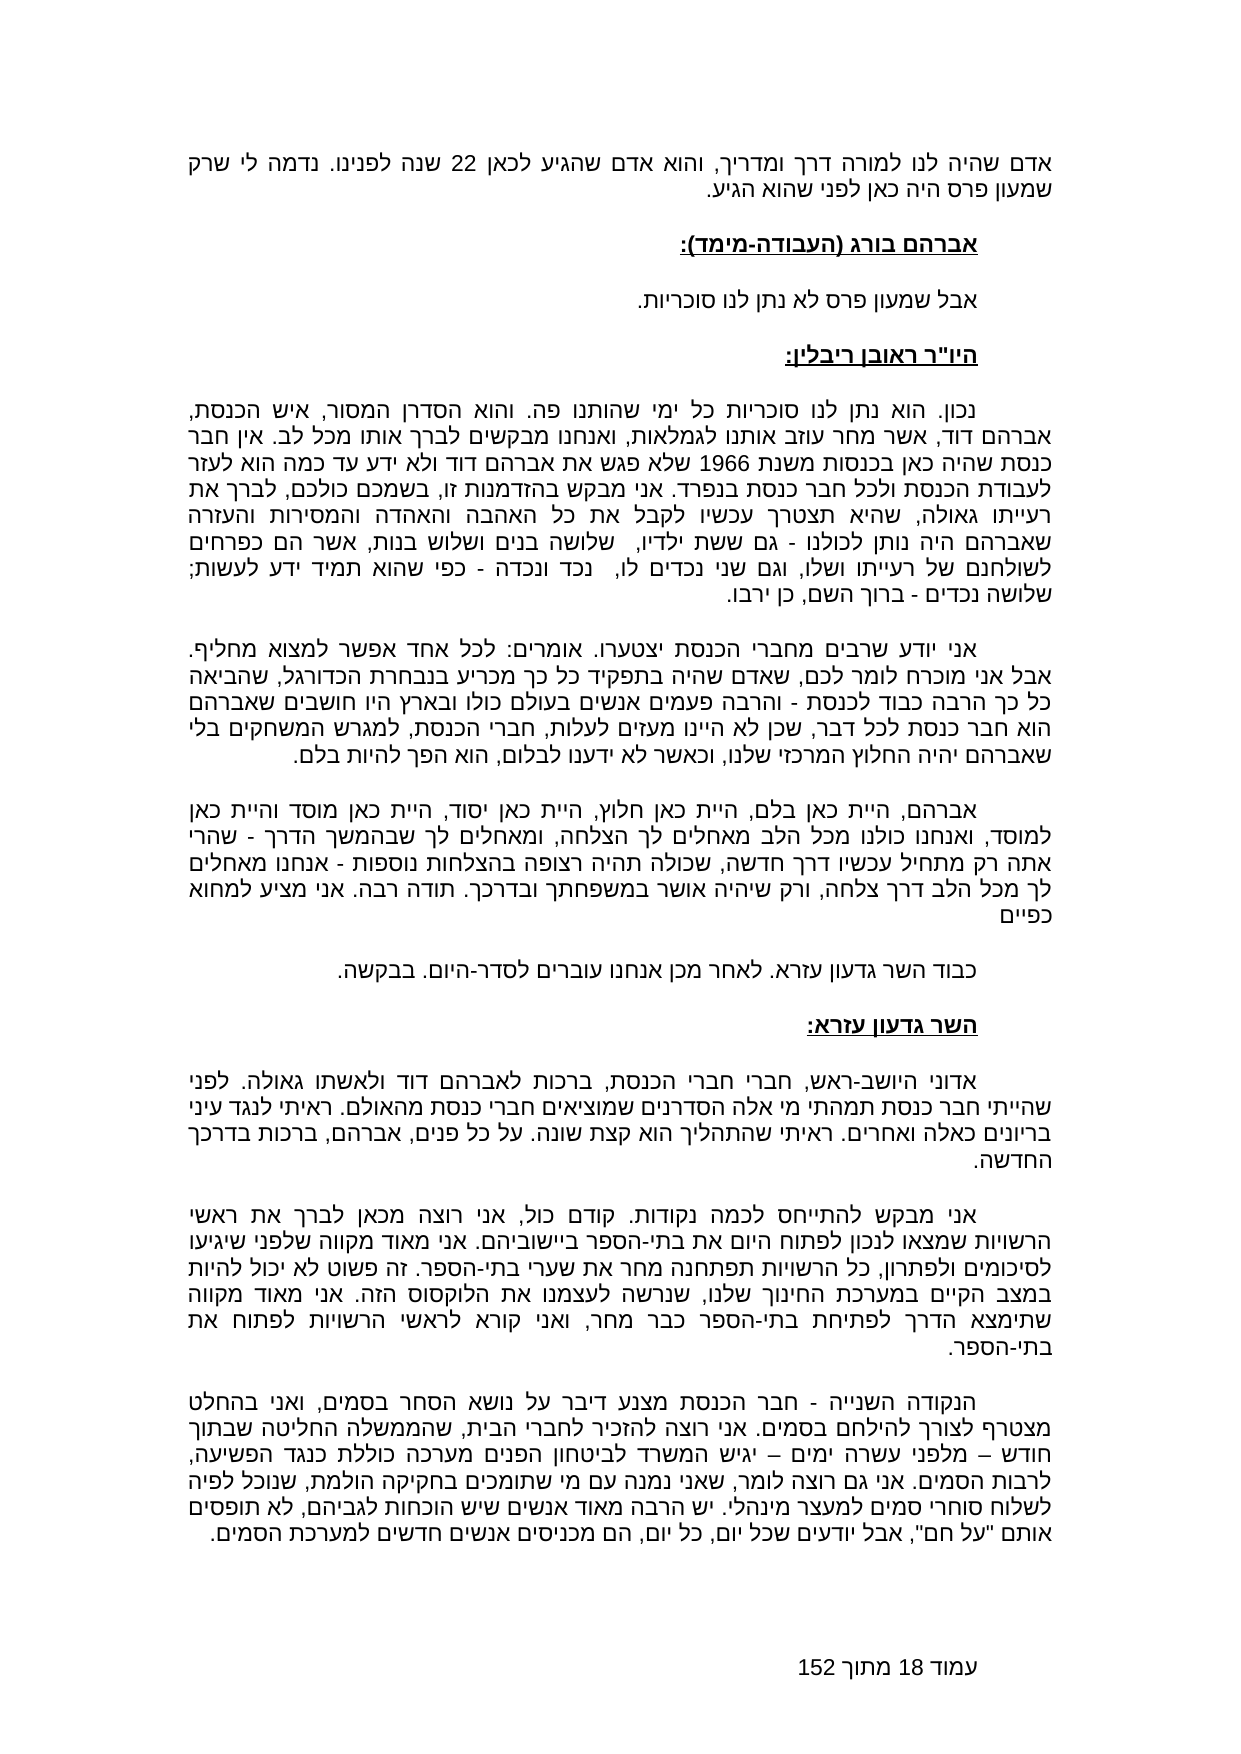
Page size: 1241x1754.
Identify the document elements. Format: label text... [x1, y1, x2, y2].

text אברהם בורג (העבודה-מימד): [187, 231, 1053, 258]
text אבל שמעון פרס לא נתן לנו סוכריות. [187, 287, 1053, 313]
text אני מבקש להתייחס לכמה נקודות. קודם כול, אני רוצה מכאן לברך את ראשי הרשויות שמצאו לנכון לפתוח היום את בתי-הספר ביישוביהם. אני מאוד מקווה שלפני שיגיעו לסיכומים ולפתרון, כל הרשויות תפתחנה מחר את שערי בתי-הספר. זה פשוט לא יכול להיות במצב הקיים במערכת החינוך שלנו, שנרשה לעצמנו את הלוקסוס הזה. אני מאוד מקווה שתימצא הדרך לפתיחת בתי-הספר כבר מחר, ואני קורא לראשי הרשויות לפתוח את בתי-הספר. [187, 1202, 1053, 1360]
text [187, 150, 1053, 203]
text אברהם, היית כאן בלם, היית כאן חלוץ, היית כאן יסוד, היית כאן מוסד והיית כאן למוסד, ואנחנו כולנו מכל הלב מאחלים לך הצלחה, ומאחלים לך שבהמשך הדרך - שהרי אתה רק מתחיל עכשיו דרך חדשה, שכולה תהיה רצופה בהצלחות נוספות - אנחנו מאחלים לך מכל הלב דרך צלחה, ורק שיהיה אושר במשפחתך ובדרכך. תודה רבה. אני מציע למחוא כפיים [187, 797, 1053, 929]
text נכון. הוא נתן לנו סוכריות כל ימי שהותנו פה. והוא הסדרן המסור, איש הכנסת, אברהם דוד, אשר מחר עוזב אותנו לגמלאות, ואנחנו מבקשים לברך אותו מכל לב. אין חבר כנסת שהיה כאן בכנסות משנת 1966 שלא פגש את אברהם דוד ולא ידע עד כמה הוא לעזר לעבודת הכנסת ולכל חבר כנסת בנפרד. אני מבקש בהזדמנות זו, בשמכם כולכם, לברך את רעייתו גאולה, שהיא תצטרך עכשיו לקבל את כל האהבה והאהדה והמסירות והעזרה שאברהם היה נותן לכולנו - גם ששת ילדיו, שלושה בנים ושלוש בנות, אשר הם כפרחים לשולחנם של רעייתו ושלו, וגם שני נכדים לו, נכד ונכדה - כפי שהוא תמיד ידע לעשות; שלושה נכדים - ברוך השם, כן ירבו. [187, 397, 1053, 608]
text השר גדעון עזרא: [187, 1012, 1053, 1039]
text אדוני היושב-ראש, חברי חברי הכנסת, ברכות לאברהם דוד ולאשתו גאולה. לפני שהייתי חבר כנסת תמהתי מי אלה הסדרנים שמוציאים חברי כנסת מהאולם. ראיתי לנגד עיני בריונים כאלה ואחרים. ראיתי שהתהליך הוא קצת שונה. על כל פנים, אברהם, ברכות בדרכך החדשה. [187, 1068, 1053, 1173]
text אני יודע שרבים מחברי הכנסת יצטערו. אומרים: לכל אחד אפשר למצוא מחליף. אבל אני מוכרח לומר לכם, שאדם שהיה בתפקיד כל כך מכריע בנבחרת הכדורגל, שהביאה כל כך הרבה כבוד לכנסת - והרבה פעמים אנשים בעולם כולו ובארץ היו חושבים שאברהם הוא חבר כנסת לכל דבר, שכן לא היינו מעזים לעלות, חברי הכנסת, למגרש המשחקים בלי שאברהם יהיה החלוץ המרכזי שלנו, וכאשר לא ידענו לבלום, הוא הפך להיות בלם. [187, 636, 1053, 768]
text היו"ר ראובן ריבלין: [187, 342, 1053, 368]
text הנקודה השנייה - חבר הכנסת מצנע דיבר על נושא הסחר בסמים, ואני בהחלט מצטרף לצורך להילחם בסמים. אני רוצה להזכיר לחברי הבית, שהממשלה החליטה שבתוך חודש – מלפני עשרה ימים – יגיש המשרד לביטחון הפנים מערכה כוללת כנגד הפשיעה, לרבות הסמים. אני גם רוצה לומר, שאני נמנה עם מי שתומכים בחקיקה הולמת, שנוכל לפיה לשלוח סוחרי סמים למעצר מינהלי. יש הרבה מאוד אנשים שיש הוכחות לגביהם, לא תופסים אותם "על חם", אבל יודעים שכל יום, כל יום, הם מכניסים אנשים חדשים למערכת הסמים. [187, 1389, 1053, 1547]
text כבוד השר גדעון עזרא. לאחר מכן אנחנו עוברים לסדר-היום. בבקשה. [187, 957, 1053, 984]
